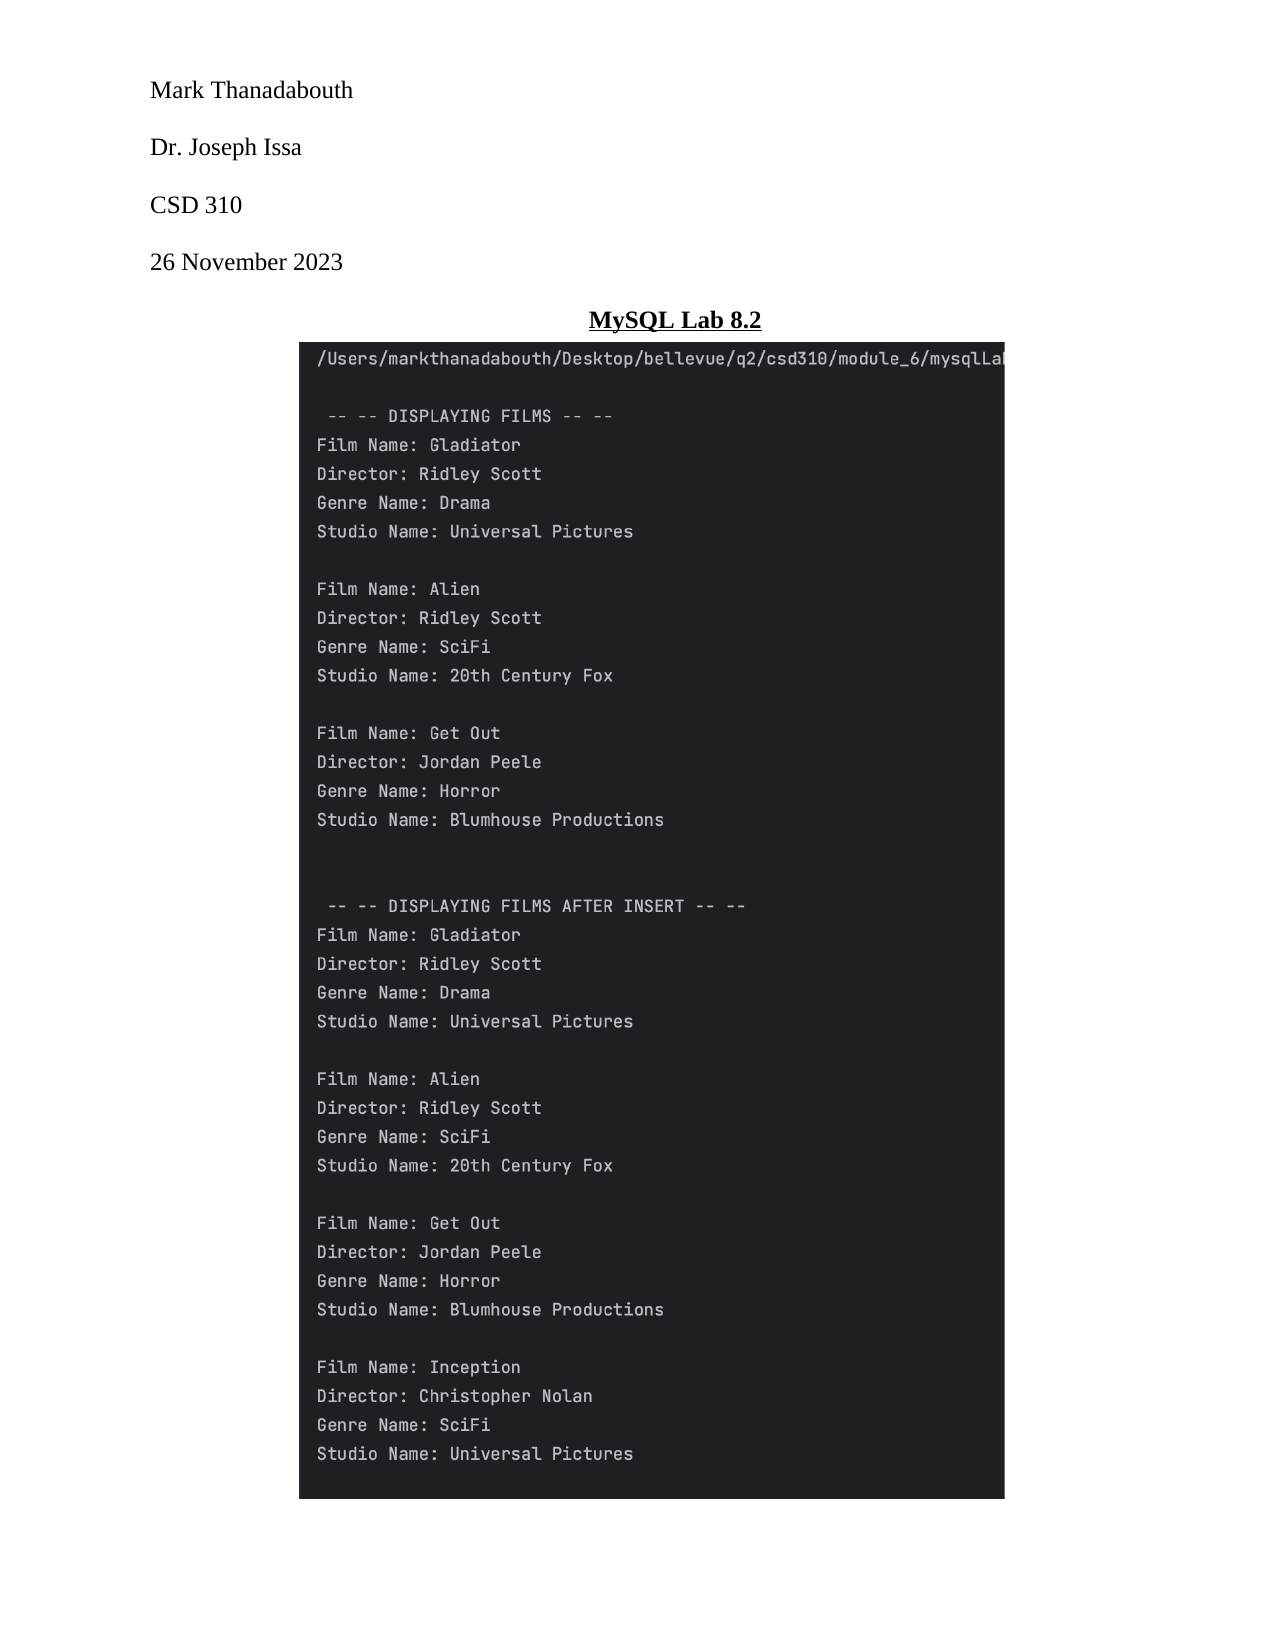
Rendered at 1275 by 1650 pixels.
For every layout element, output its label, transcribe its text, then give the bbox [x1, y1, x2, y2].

picture [298, 342, 1004, 1496]
text MySQL Lab 8.2 [150, 305, 1125, 334]
